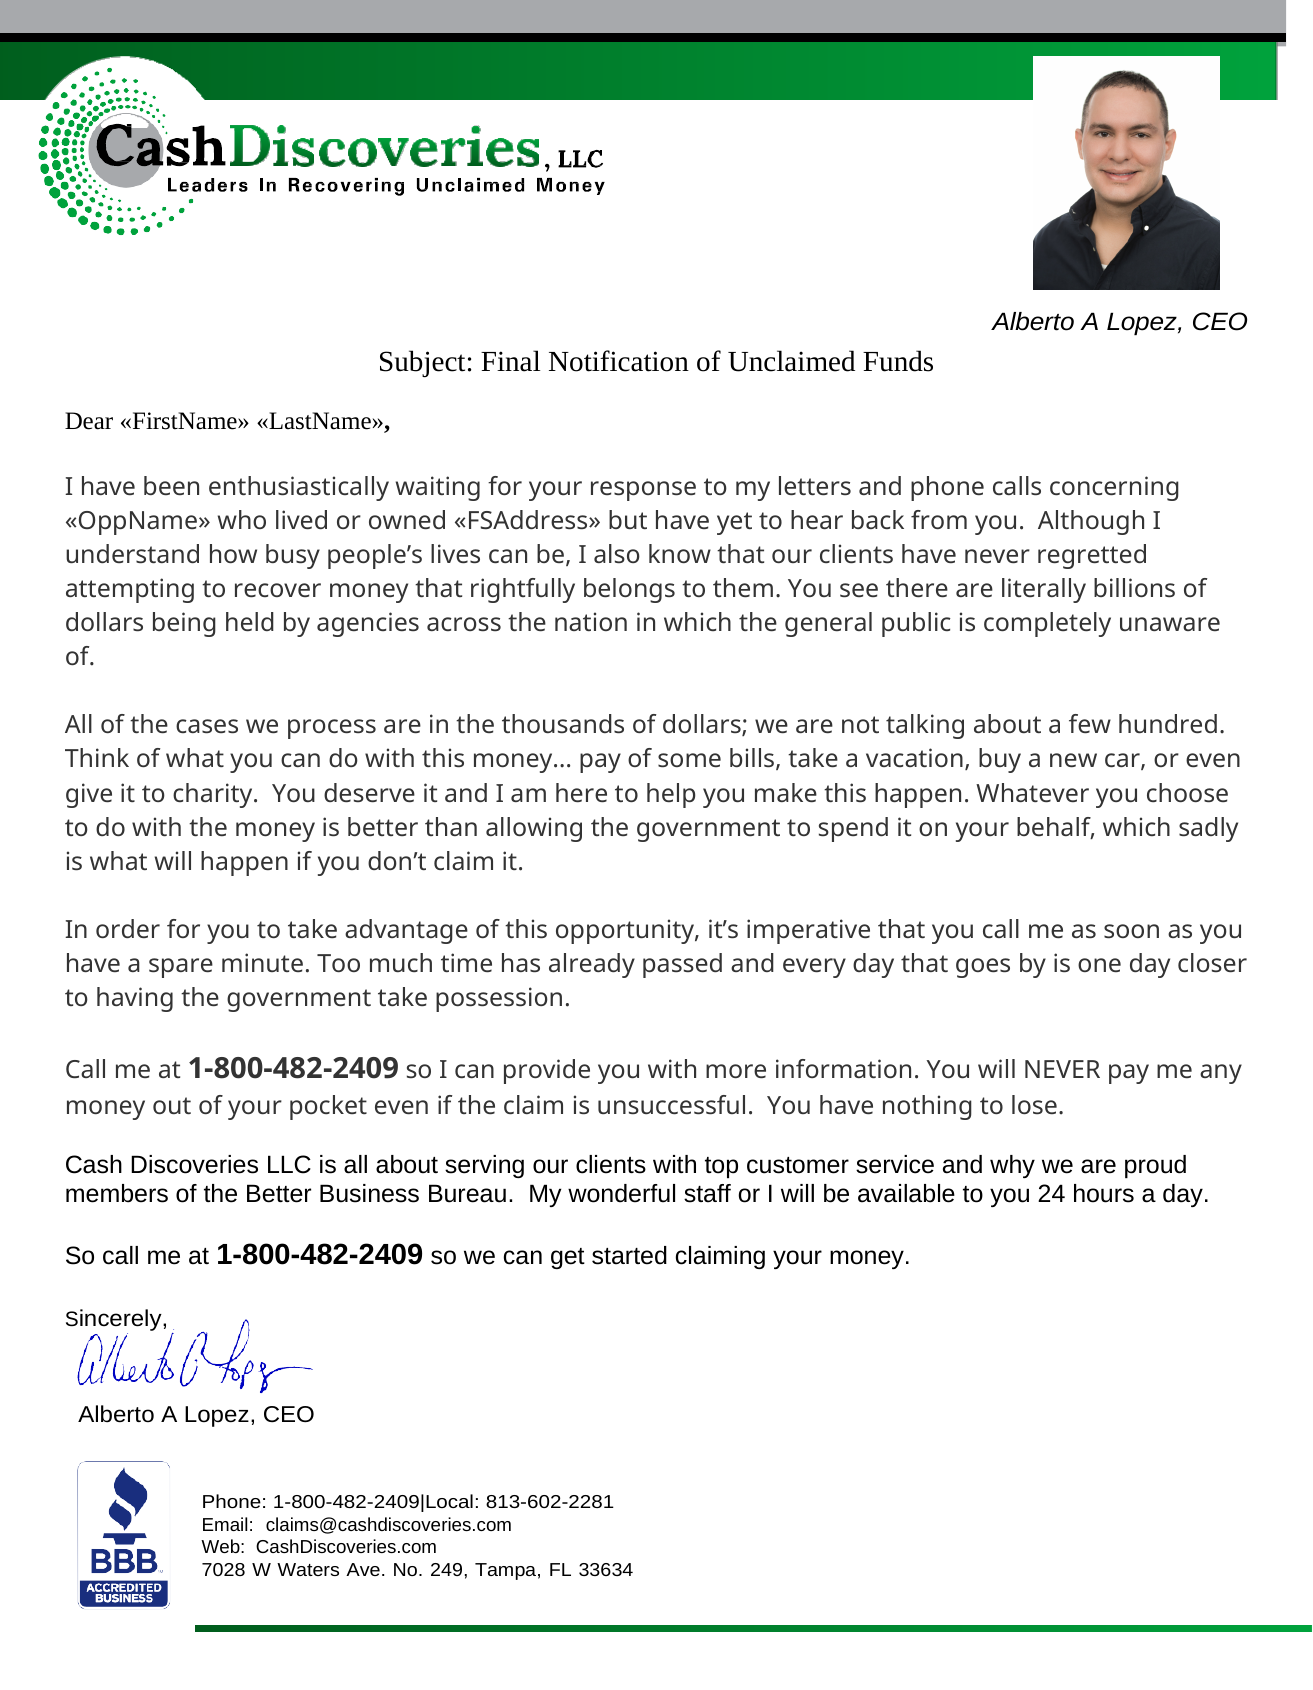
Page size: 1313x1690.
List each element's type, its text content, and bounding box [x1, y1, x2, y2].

text Cash Discoveries LLC is all about serving our clients with top customer service and why we are proud members of the Better Business Bureau. My wonderful staff or I will be available to you 24 hours a day. [64, 1150, 1258, 1208]
picture [230, 124, 270, 166]
picture [441, 138, 466, 166]
text Subject: Final Notification of Unclaimed Funds [64, 344, 1248, 377]
picture [319, 138, 346, 167]
picture [348, 138, 377, 167]
picture [410, 138, 438, 167]
text Dear «FirstName» «LastName», [64, 406, 1258, 435]
picture [486, 138, 514, 167]
picture [273, 125, 289, 166]
picture [195, 1625, 1313, 1632]
picture [292, 138, 314, 167]
text Call me at 1-800-482-2409 so I can provide you with more information. You will NEVER pay me any money out of your pocket even if the claim is unsuccessful. You have nothing to lose. [64, 1048, 1258, 1121]
text In order for you to take advantage of this opportunity, it’s imperative that you call me as soon as you have a spare minute. Too much time has already passed and every day that goes by is one day closer to having the government take possession. [64, 911, 1258, 1014]
text Phone: 1-800-482-2409|Local: 813-602-2281 [201, 1491, 1258, 1513]
text I have been enthusiastically waiting for your response to my letters and phone calls concerning «OppName» who lived or owned «FSAddress» but have yet to hear back from you. Although I understand how busy people’s lives can be, I also know that our clients have never regretted attempting to recover money that rightfully belongs to them. You see there are literally billions of dollars being held by agencies across the nation in which the general public is completely unaware of. [95, 469, 1258, 673]
text Alberto A Lopez, CEO [78, 1401, 1258, 1427]
text 7028 W Waters Ave. No. 249, Tampa, FL 33634 [201, 1558, 1258, 1580]
text Email: claims@cashdiscoveries.com Web: CashDiscoveries.com [201, 1514, 513, 1558]
text Alberto A Lopez, CEO [64, 307, 1248, 336]
picture [517, 138, 539, 167]
subtitle Sincerely, [64, 1304, 1258, 1331]
picture [77, 1459, 171, 1610]
picture [76, 1331, 314, 1394]
picture [0, 33, 1287, 290]
text All of the cases we process are in the thousands of dollars; we are not talking about a few hundred. Think of what you can do with this money… pay of some bills, take a vacation, buy a new car, or even give it to charity. You deserve it and I am here to help you make this happen. Whatever you choose to do with the money is better than allowing the government to spend it on your behalf, which sadly is what will happen if you don’t claim it. [524, 707, 1258, 877]
text So call me at 1-800-482-2409 so we can get started claiming your money. [64, 1237, 1258, 1270]
picture [467, 125, 483, 166]
picture [378, 138, 409, 166]
